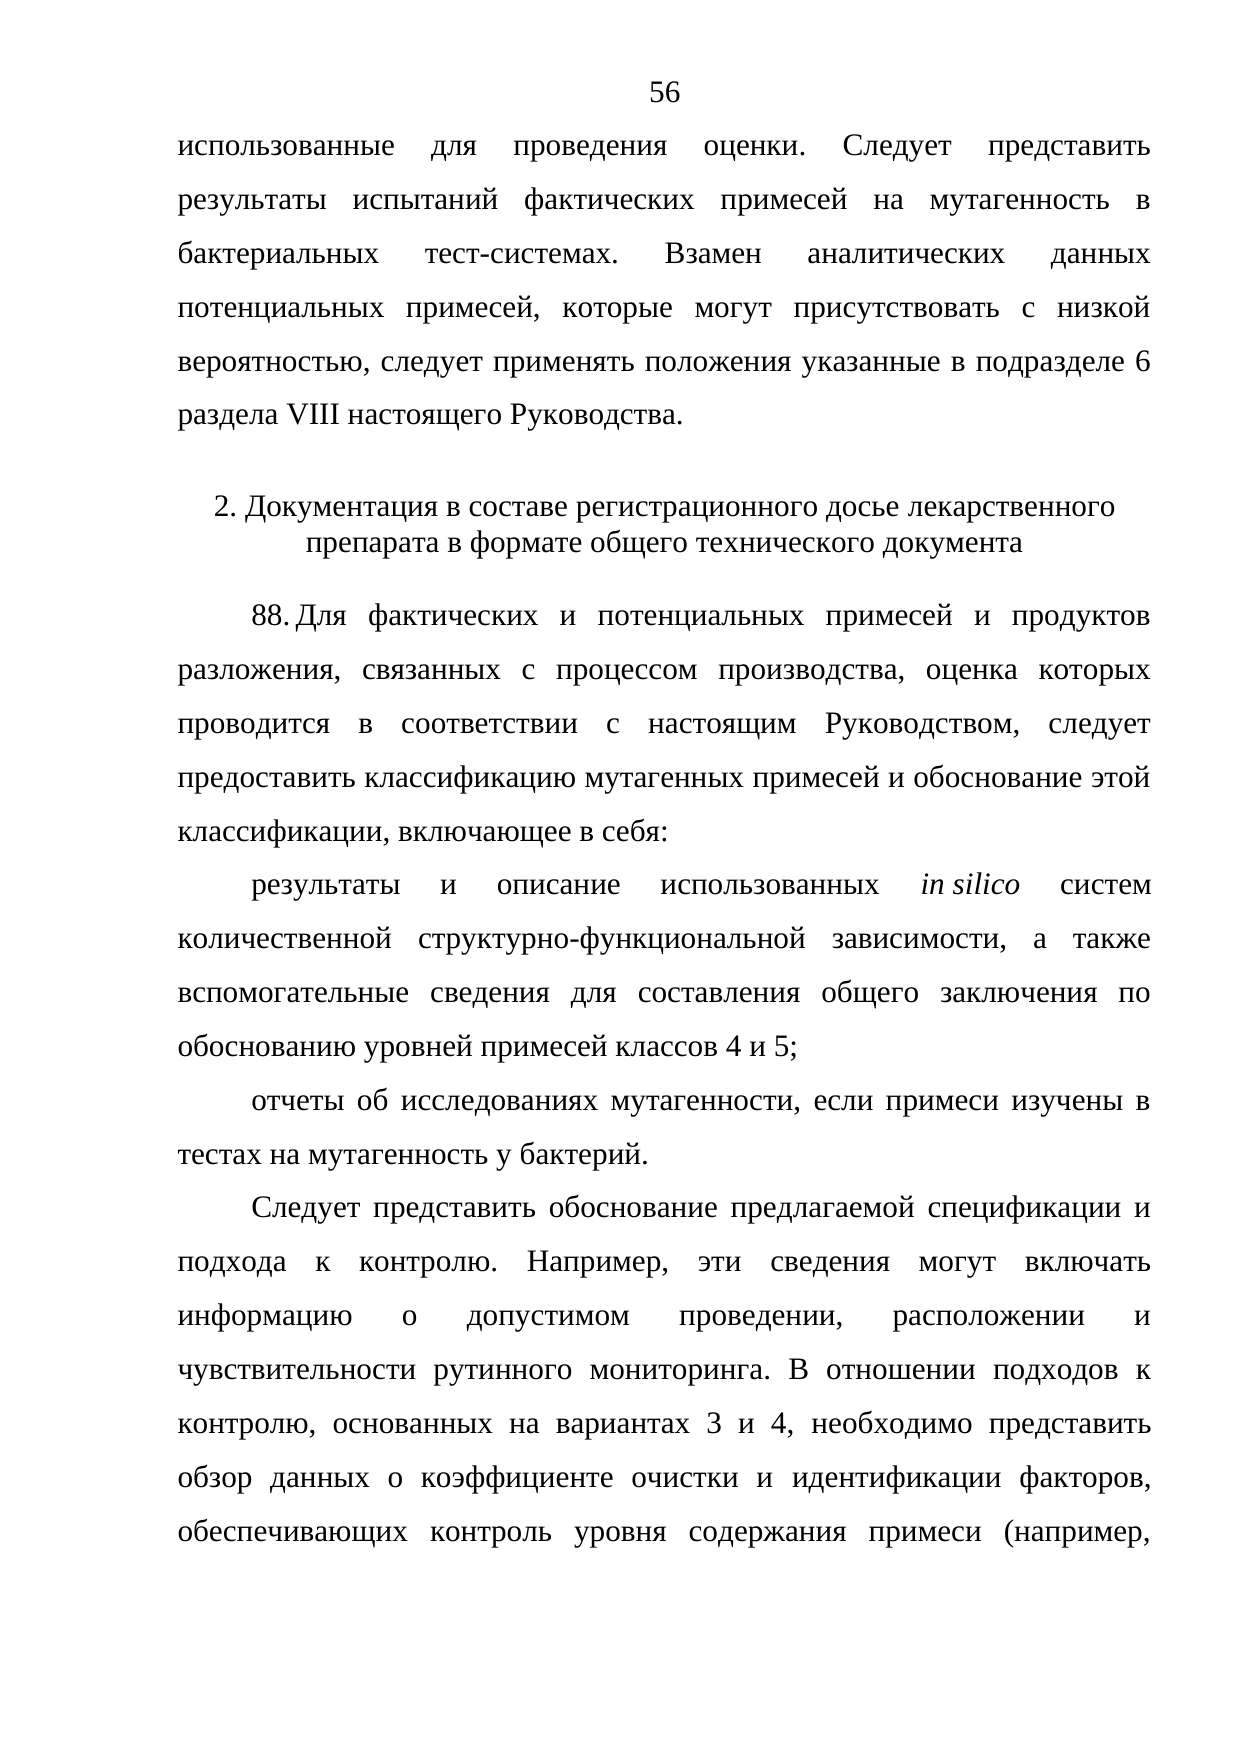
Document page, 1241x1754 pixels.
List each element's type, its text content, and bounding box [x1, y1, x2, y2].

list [177, 126, 1152, 432]
list Для фактических и потенциальных примесей и продуктов разложения, связанных с процессом производства, оценка которых проводится в соответствии с настоящим Руководством, следует предоставить классификацию мутагенных примесей и обоснование этой классификации, включающее в себя: [177, 596, 1152, 848]
list отчеты об исследованиях мутагенности, если примеси изучены в тестах на мутагенность у бактерий. [177, 1081, 1152, 1171]
list 2. Документация в составе регистрационного досье лекарственного препарата в формате общего технического документа [177, 487, 1152, 559]
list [177, 1189, 1152, 1548]
list результаты и описание использованных in silico систем количественной структурно-функциональной зависимости, а также вспомогательные сведения для составления общего заключения по обоснованию уровней примесей классов 4 и 5; [177, 866, 1152, 1063]
